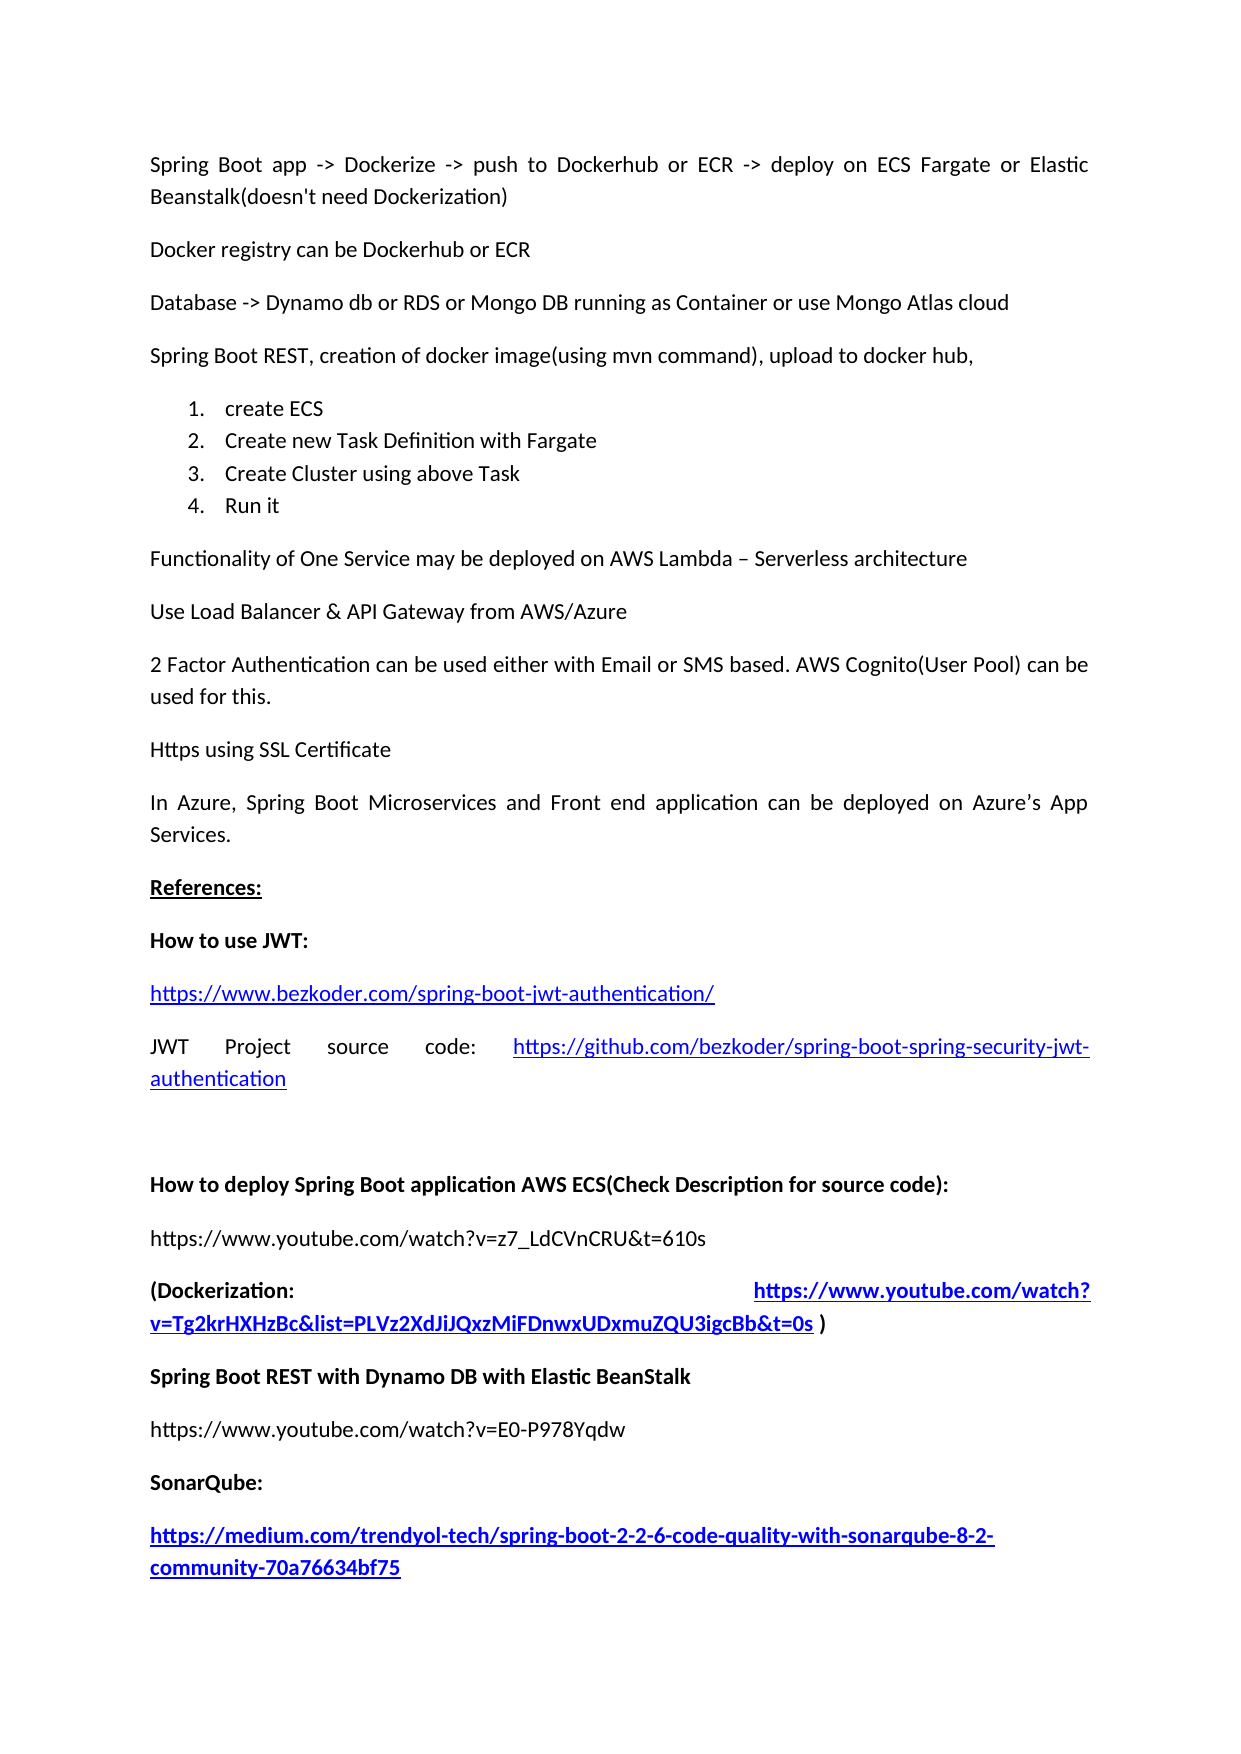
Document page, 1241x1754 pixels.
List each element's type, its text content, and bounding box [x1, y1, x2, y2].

text How to use JWT: [150, 926, 1090, 954]
list Create new Task Definition with Fargate [187, 426, 1090, 454]
list Create Cluster using above Task [187, 459, 1090, 487]
list create ECS [187, 394, 1090, 422]
text JWT Project source code: https://github.com/bezkoder/spring-boot-spring-security-jwt-authentication [150, 1032, 1090, 1093]
text References: [150, 873, 1090, 901]
list Run it [187, 491, 1090, 519]
text Docker registry can be Dockerhub or ECR [150, 235, 1090, 263]
text Database -> Dynamo db or RDS or Mongo DB running as Container or use Mongo Atlas cloud [150, 288, 1090, 316]
text https://www.youtube.com/watch?v=z7_LdCVnCRU&t=610s [150, 1224, 1090, 1252]
text Spring Boot app -> Dockerize -> push to Dockerhub or ECR -> deploy on ECS Fargate or Elastic Beanstalk(doesn't need Dockerization) [150, 150, 1090, 210]
text Use Load Balancer & API Gateway from AWS/Azure [150, 597, 1090, 625]
text Functionality of One Service may be deployed on AWS Lambda – Serverless architecture [150, 544, 1090, 572]
text Spring Boot REST, creation of docker image(using mvn command), upload to docker hub, [150, 341, 1090, 369]
text SonarQube: [150, 1468, 1090, 1496]
text https://www.youtube.com/watch?v=E0-P978Yqdw [150, 1415, 1090, 1443]
text Https using SSL Certificate [150, 735, 1090, 763]
text https://www.bezkoder.com/spring-boot-jwt-authentication/ [150, 979, 1090, 1007]
text Spring Boot REST with Dynamo DB with Elastic BeanStalk [150, 1362, 1090, 1390]
text 2 Factor Authentication can be used either with Email or SMS based. AWS Cognito(User Pool) can be used for this. [150, 650, 1090, 710]
text (Dockerization: https://www.youtube.com/watch?v=Tg2krHXHzBc&list=PLVz2XdJiJQxzMiFDnwxUDxmuZQU3igcBb&t=0s ) [150, 1277, 1090, 1337]
text In Azure, Spring Boot Microservices and Front end application can be deployed on Azure’s App Services. [150, 788, 1090, 848]
text https://medium.com/trendyol-tech/spring-boot-2-2-6-code-quality-with-sonarqube-8-2-community-70a76634bf75 [150, 1521, 1090, 1581]
text How to deploy Spring Boot application AWS ECS(Check Description for source code): [150, 1171, 1090, 1199]
